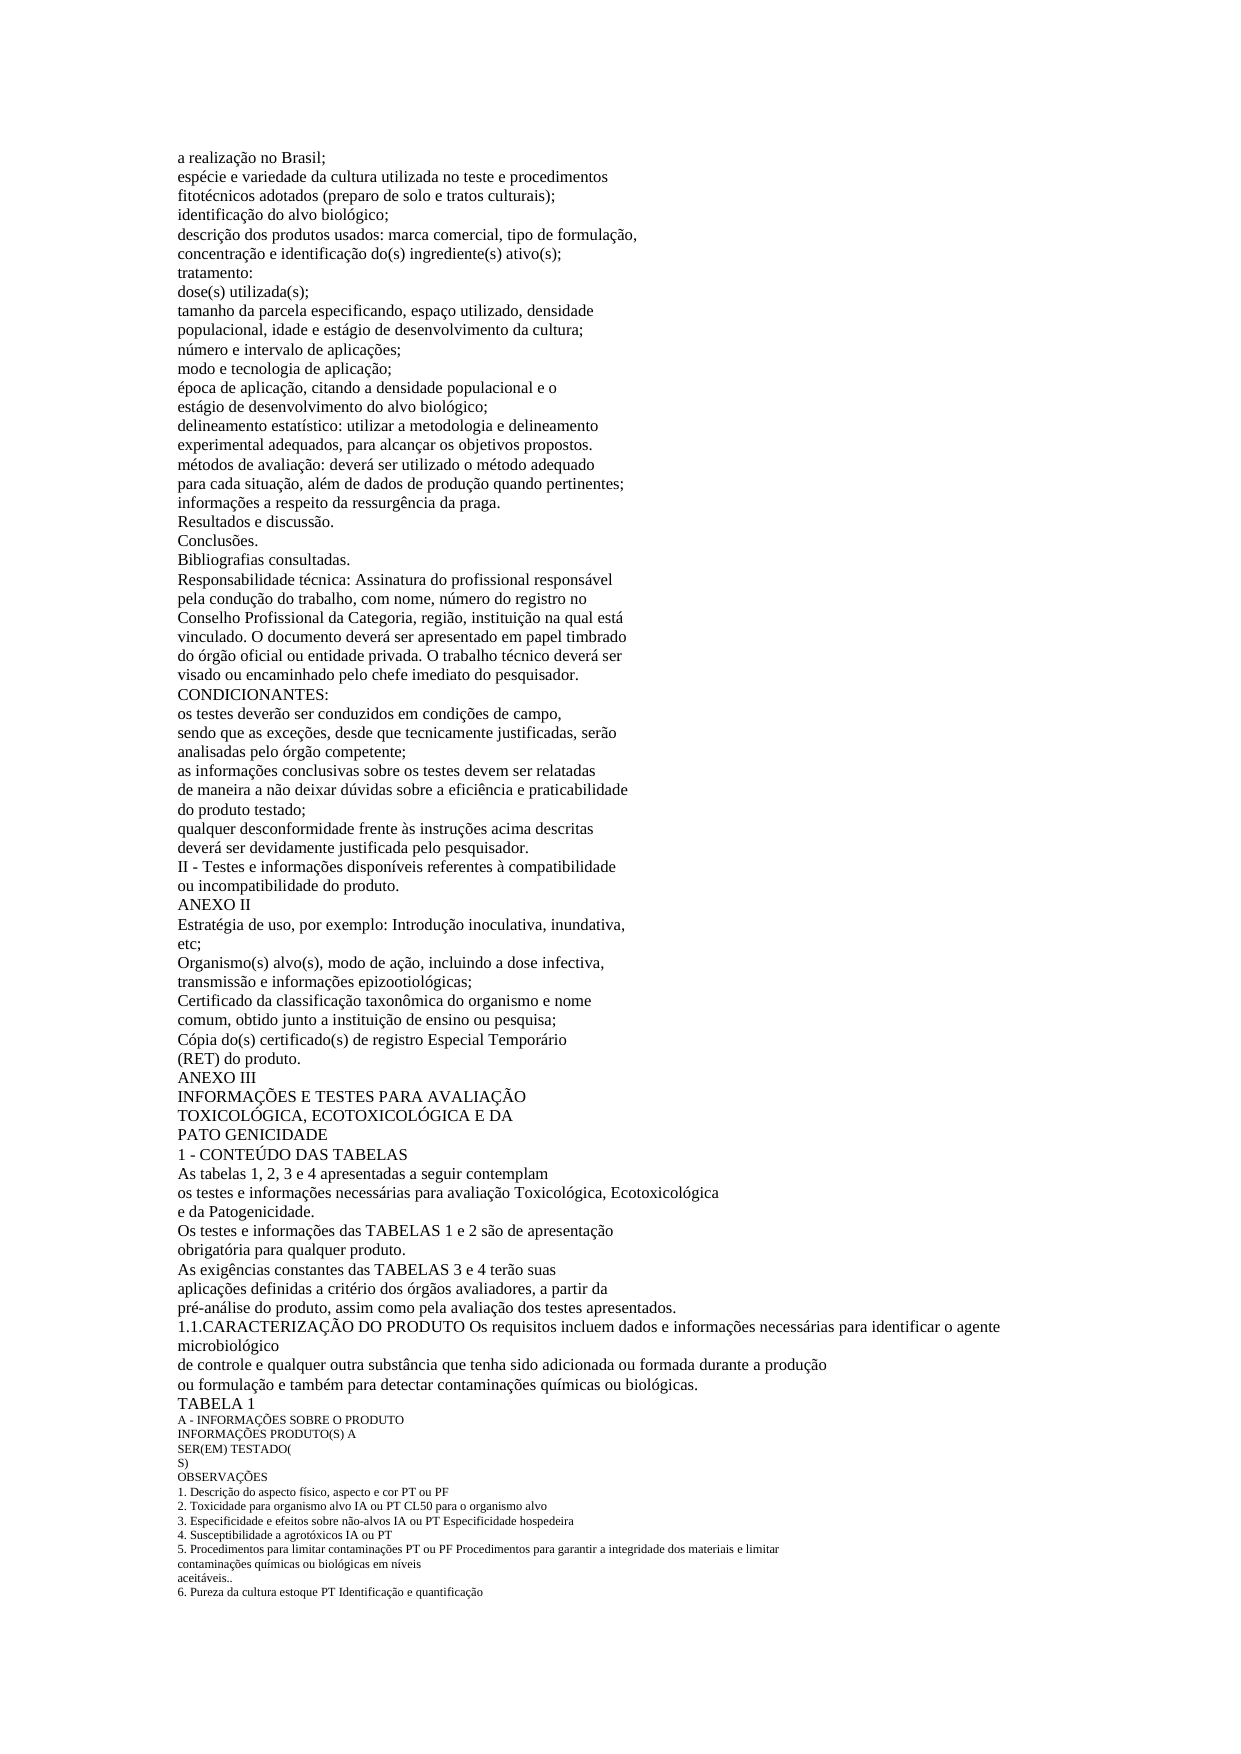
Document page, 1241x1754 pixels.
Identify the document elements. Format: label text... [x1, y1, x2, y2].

text Conselho Profissional da Categoria, região, instituição na qual está [177, 608, 1063, 627]
text comum, obtido junto a instituição de ensino ou pesquisa; [177, 1010, 1063, 1029]
text INFORMAÇÕES E TESTES PARA AVALIAÇÃO [177, 1087, 1063, 1106]
text os testes e informações necessárias para avaliação Toxicológica, Ecotoxicológica [177, 1183, 1063, 1202]
text Os testes e informações das TABELAS 1 e 2 são de apresentação [177, 1221, 1063, 1240]
text populacional, idade e estágio de desenvolvimento da cultura; [177, 320, 1063, 339]
text do produto testado; [177, 799, 1063, 818]
text Conclusões. [177, 531, 1063, 550]
text Resultados e discussão. [177, 512, 1063, 531]
text identificação do alvo biológico; [177, 205, 1063, 224]
text métodos de avaliação: deverá ser utilizado o método adequado [177, 454, 1063, 473]
text para cada situação, além de dados de produção quando pertinentes; [177, 473, 1063, 493]
text ou formulação e também para detectar contaminações químicas ou biológicas. [177, 1374, 1063, 1393]
text tratamento: [177, 263, 1063, 282]
text ANEXO II [177, 895, 1063, 914]
text 6. Pureza da cultura estoque PT Identificação e quantificação [177, 1585, 1063, 1599]
text TOXICOLÓGICA, ECOTOXICOLÓGICA E DA [177, 1106, 1063, 1125]
text espécie e variedade da cultura utilizada no teste e procedimentos [177, 167, 1063, 186]
text número e intervalo de aplicações; [177, 339, 1063, 358]
text aplicações definidas a critério dos órgãos avaliadores, a partir da [177, 1278, 1063, 1298]
text dose(s) utilizada(s); [177, 282, 1063, 301]
text vinculado. O documento deverá ser apresentado em papel timbrado [177, 627, 1063, 646]
text ou incompatibilidade do produto. [177, 876, 1063, 895]
text Certificado da classificação taxonômica do organismo e nome [177, 991, 1063, 1010]
text 2. Toxicidade para organismo alvo IA ou PT CL50 para o organismo alvo [177, 1499, 1063, 1513]
text delineamento estatístico: utilizar a metodologia e delineamento [177, 416, 1063, 435]
text fitotécnicos adotados (preparo de solo e tratos culturais); [177, 186, 1063, 205]
text contaminações químicas ou biológicas em níveis [177, 1556, 1063, 1571]
text e da Patogenicidade. [177, 1202, 1063, 1221]
text Responsabilidade técnica: Assinatura do profissional responsável [177, 569, 1063, 588]
text experimental adequados, para alcançar os objetivos propostos. [177, 435, 1063, 454]
text deverá ser devidamente justificada pelo pesquisador. [177, 838, 1063, 857]
text CONDICIONANTES: [177, 684, 1063, 703]
text tamanho da parcela especificando, espaço utilizado, densidade [177, 301, 1063, 320]
text estágio de desenvolvimento do alvo biológico; [177, 397, 1063, 416]
text SER(EM) TESTADO( [177, 1441, 1063, 1456]
text 1 - CONTEÚDO DAS TABELAS [177, 1144, 1063, 1163]
text Bibliografias consultadas. [177, 550, 1063, 569]
text INFORMAÇÕES PRODUTO(S) A [177, 1427, 1063, 1441]
text visado ou encaminhado pelo chefe imediato do pesquisador. [177, 665, 1063, 684]
text etc; [177, 933, 1063, 953]
text transmissão e informações epizootiológicas; [177, 972, 1063, 991]
text A - INFORMAÇÕES SOBRE O PRODUTO [177, 1413, 1063, 1427]
text As exigências constantes das TABELAS 3 e 4 terão suas [177, 1259, 1063, 1278]
text os testes deverão ser conduzidos em condições de campo, [177, 703, 1063, 723]
text (RET) do produto. [177, 1048, 1063, 1068]
text do órgão oficial ou entidade privada. O trabalho técnico deverá ser [177, 646, 1063, 665]
text As tabelas 1, 2, 3 e 4 apresentadas a seguir contemplam [177, 1163, 1063, 1183]
text ANEXO III [177, 1068, 1063, 1087]
text aceitáveis.. [177, 1571, 1063, 1585]
text 1. Descrição do aspecto físico, aspecto e cor PT ou PF [177, 1484, 1063, 1499]
text 1.1.CARACTERIZAÇÃO DO PRODUTO Os requisitos incluem dados e informações necessárias para identificar o agente microbiológico [177, 1317, 1063, 1355]
text época de aplicação, citando a densidade populacional e o [177, 378, 1063, 397]
text modo e tecnologia de aplicação; [177, 358, 1063, 378]
text sendo que as exceções, desde que tecnicamente justificadas, serão [177, 723, 1063, 742]
text a realização no Brasil; [177, 148, 1063, 167]
text descrição dos produtos usados: marca comercial, tipo de formulação, [177, 224, 1063, 243]
text TABELA 1 [177, 1393, 1063, 1413]
text Cópia do(s) certificado(s) de registro Especial Temporário [177, 1029, 1063, 1048]
text 4. Susceptibilidade a agrotóxicos IA ou PT [177, 1528, 1063, 1542]
text informações a respeito da ressurgência da praga. [177, 493, 1063, 512]
text concentração e identificação do(s) ingrediente(s) ativo(s); [177, 243, 1063, 263]
text II - Testes e informações disponíveis referentes à compatibilidade [177, 857, 1063, 876]
text obrigatória para qualquer produto. [177, 1240, 1063, 1259]
text Organismo(s) alvo(s), modo de ação, incluindo a dose infectiva, [177, 953, 1063, 972]
text PATO GENICIDADE [177, 1125, 1063, 1144]
text analisadas pelo órgão competente; [177, 742, 1063, 761]
text as informações conclusivas sobre os testes devem ser relatadas [177, 761, 1063, 780]
text 5. Procedimentos para limitar contaminações PT ou PF Procedimentos para garantir a integridade dos materiais e limitar [177, 1542, 1063, 1556]
text qualquer desconformidade frente às instruções acima descritas [177, 818, 1063, 838]
text OBSERVAÇÕES [177, 1470, 1063, 1484]
text de controle e qualquer outra substância que tenha sido adicionada ou formada durante a produção [177, 1355, 1063, 1374]
text pré-análise do produto, assim como pela avaliação dos testes apresentados. [177, 1298, 1063, 1317]
text 3. Especificidade e efeitos sobre não-alvos IA ou PT Especificidade hospedeira [177, 1513, 1063, 1528]
text pela condução do trabalho, com nome, número do registro no [177, 588, 1063, 608]
text S) [177, 1456, 1063, 1470]
text de maneira a não deixar dúvidas sobre a eficiência e praticabilidade [177, 780, 1063, 799]
text Estratégia de uso, por exemplo: Introdução inoculativa, inundativa, [177, 914, 1063, 933]
